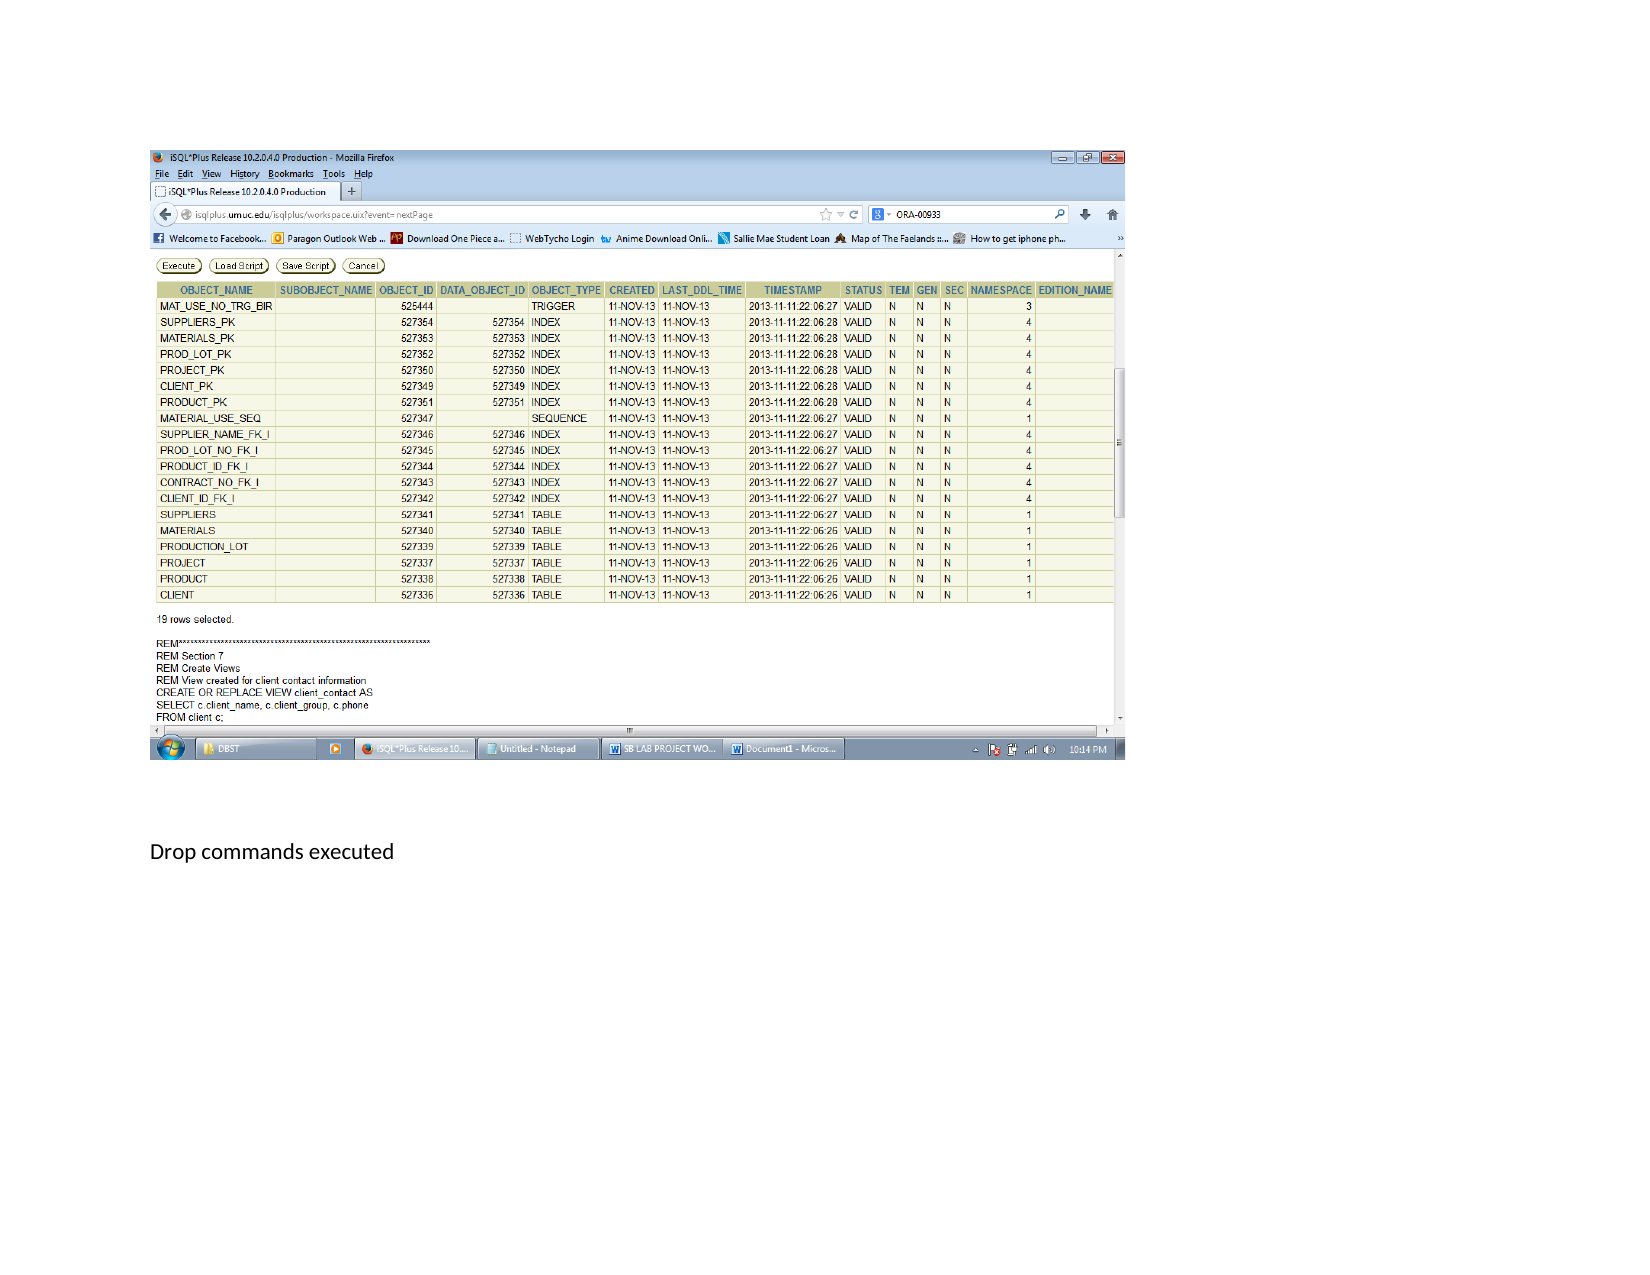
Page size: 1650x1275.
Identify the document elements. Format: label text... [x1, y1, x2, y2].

text Drop commands executed [150, 837, 1500, 865]
picture [150, 150, 1125, 760]
